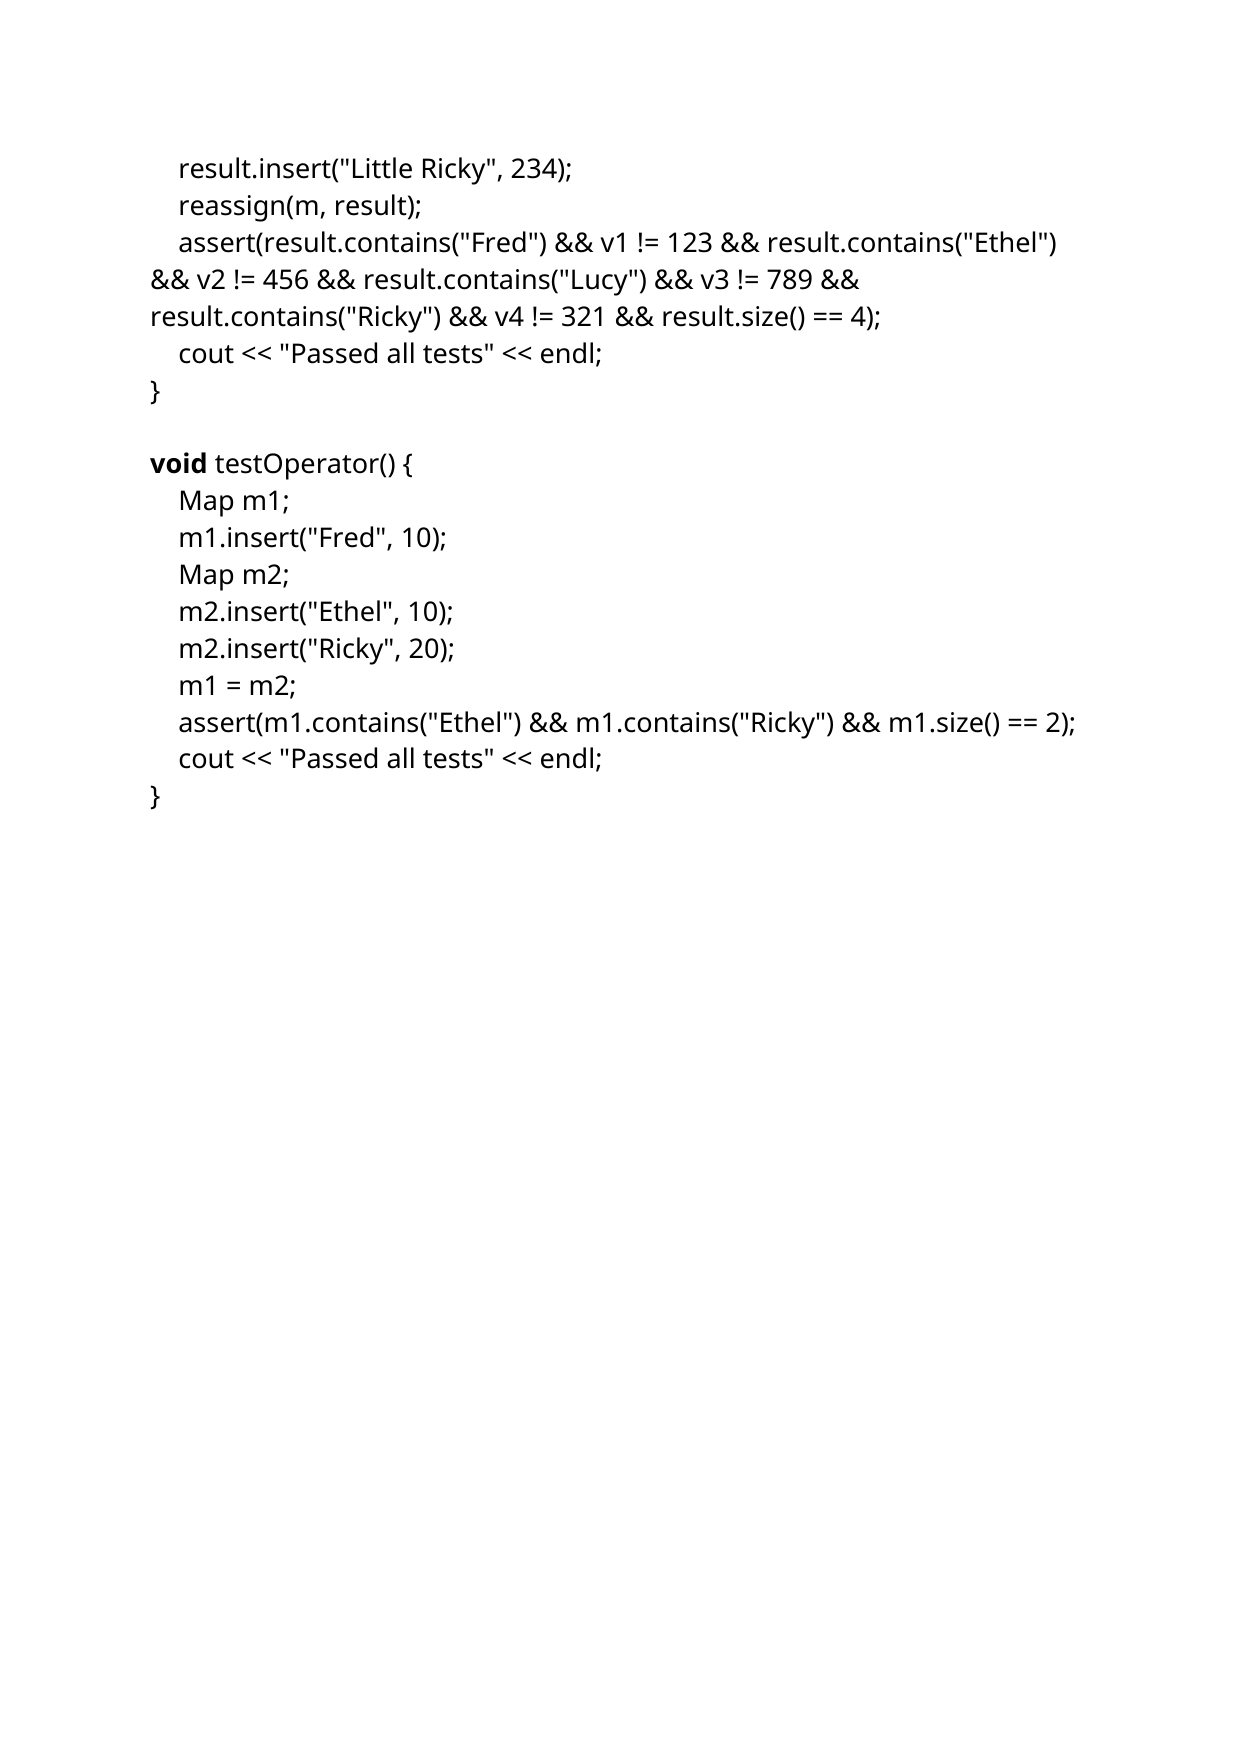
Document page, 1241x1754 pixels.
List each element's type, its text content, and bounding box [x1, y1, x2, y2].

text } [150, 371, 1090, 408]
text result.insert("Little Ricky", 234); [150, 150, 1090, 187]
text void testOperator() { [150, 445, 1090, 482]
text Map m2; [150, 556, 1090, 592]
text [150, 224, 1090, 334]
text assert(m1.contains("Ethel") && m1.contains("Ricky") && m1.size() == 2); [150, 703, 1090, 740]
text m1.insert("Fred", 10); [150, 519, 1090, 556]
text cout << "Passed all tests" << endl; [150, 334, 1090, 371]
text cout << "Passed all tests" << endl; [150, 740, 1090, 777]
text m1 = m2; [150, 666, 1090, 703]
text Map m1; [150, 482, 1090, 519]
text m2.insert("Ethel", 10); [150, 592, 1090, 629]
text m2.insert("Ricky", 20); [150, 629, 1090, 666]
text reassign(m, result); [150, 187, 1090, 224]
text } [150, 777, 1090, 814]
